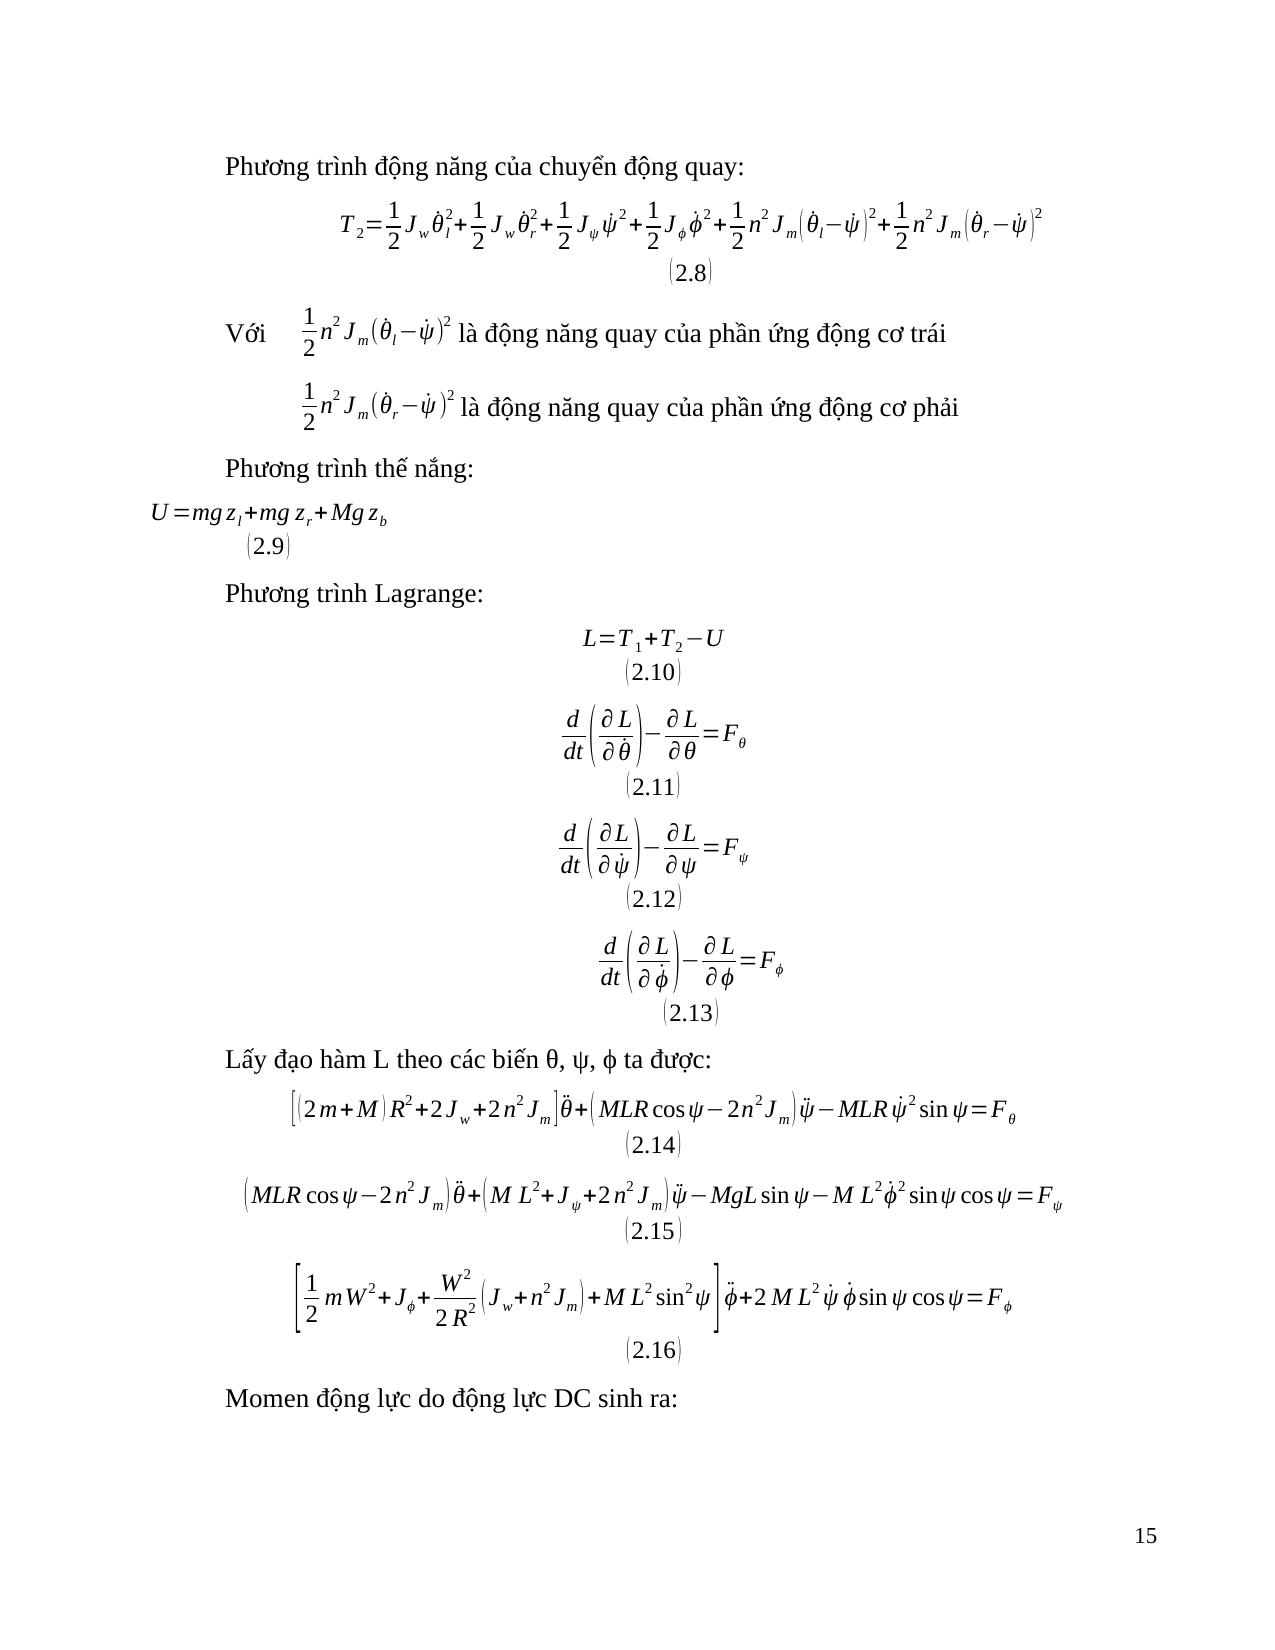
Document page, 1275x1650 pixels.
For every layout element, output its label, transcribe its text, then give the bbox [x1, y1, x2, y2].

text Phương trình Lagrange: [150, 577, 1157, 608]
text là động năng quay của phần ứng động cơ phải [225, 377, 1157, 436]
text Lấy đạo hàm L theo các biến θ, ψ, ϕ ta được: [150, 1043, 1157, 1074]
text Phương trình thế nắng: [150, 452, 1157, 483]
text Momen động lực do động lực DC sinh ra: [150, 1382, 1157, 1413]
text Với là động năng quay của phần ứng động cơ trái [150, 303, 1157, 362]
text Phương trình động năng của chuyển động quay: [150, 150, 1157, 181]
